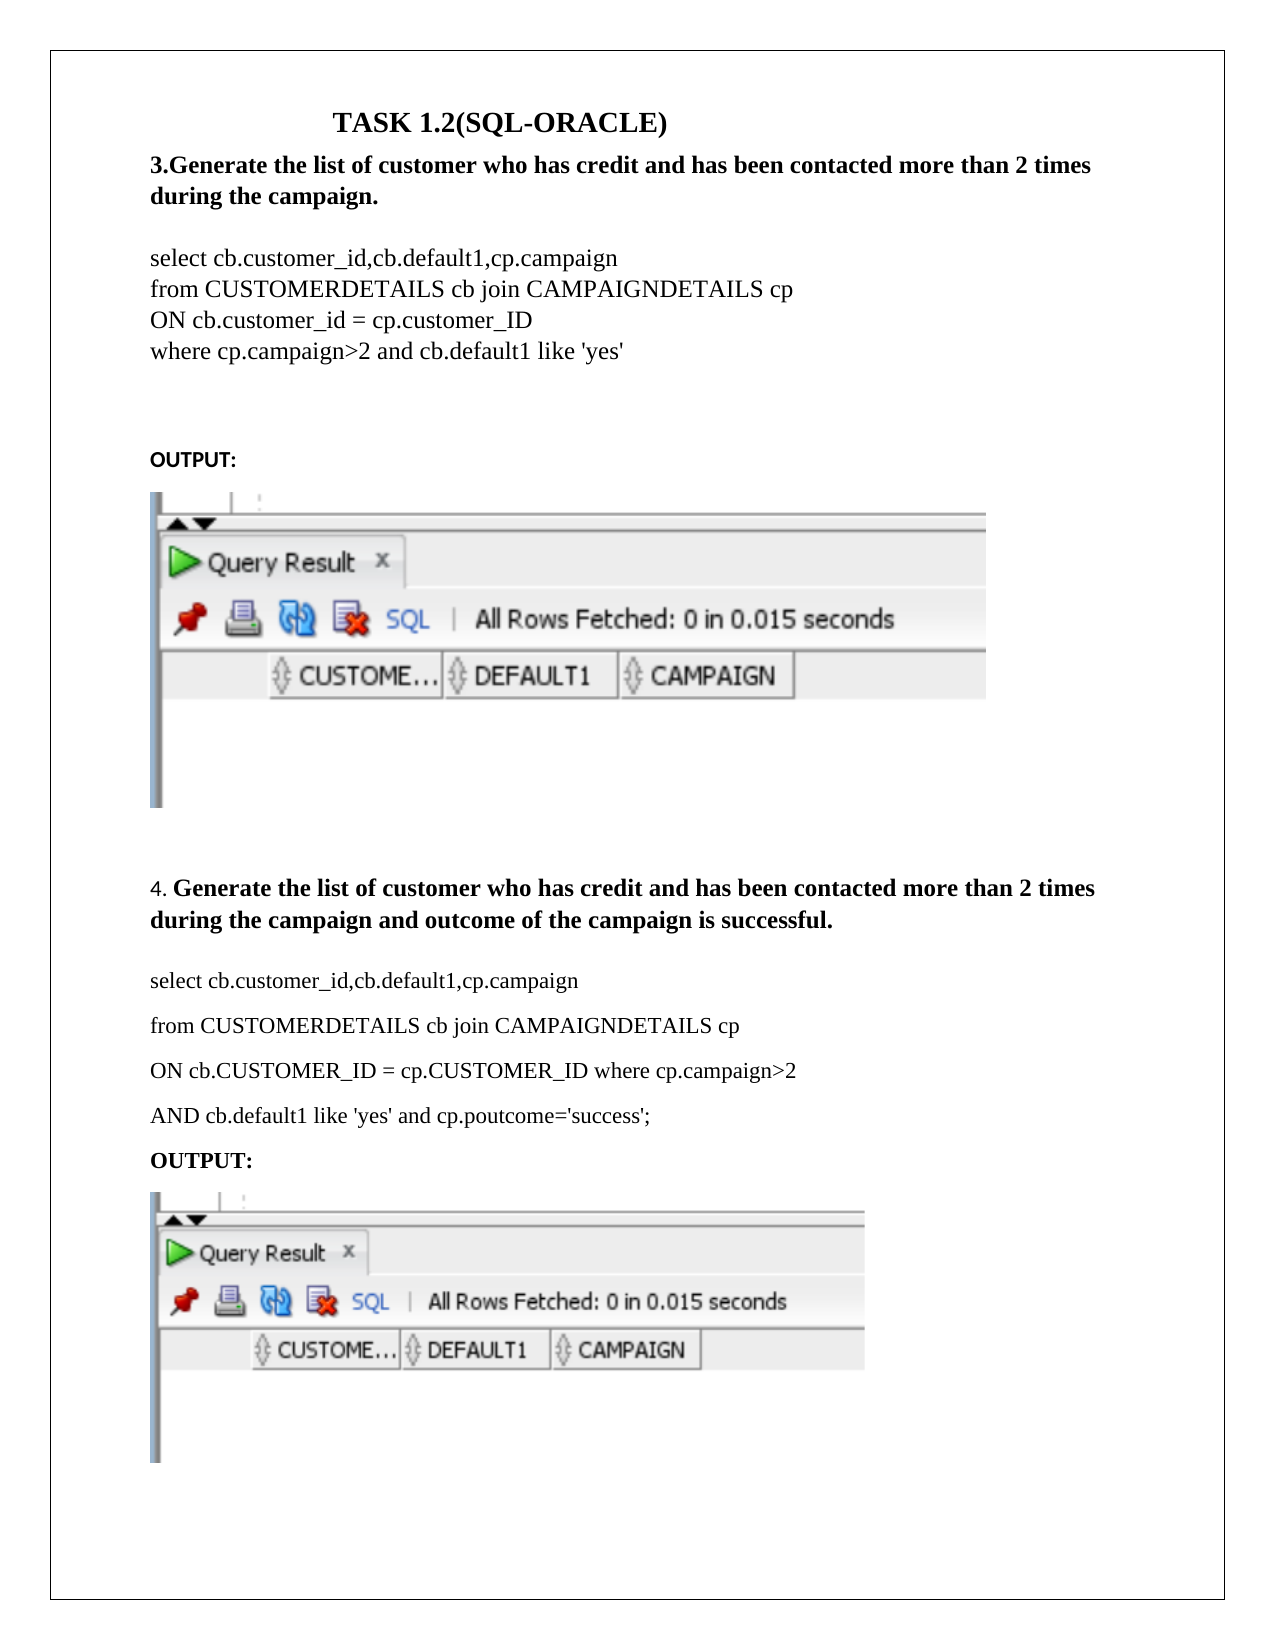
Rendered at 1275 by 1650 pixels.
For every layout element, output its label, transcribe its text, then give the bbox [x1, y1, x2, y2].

text select cb.customer_id,cb.default1,cp.campaign [150, 967, 1125, 993]
text 3.Generate the list of customer who has credit and has been contacted more than 2 times during the campaign. [150, 150, 1125, 210]
text 4. Generate the list of customer who has credit and has been contacted more than 2 times during the campaign and outcome of the campaign is successful. [150, 873, 1125, 933]
text AND cb.default1 like 'yes' and cp.poutcome='success'; [150, 1102, 1125, 1128]
text from CUSTOMERDETAILS cb join CAMPAIGNDETAILS cp [150, 274, 1125, 303]
text ON cb.CUSTOMER_ID = cp.CUSTOMER_ID where cp.campaign>2 [150, 1057, 1125, 1083]
text OUTPUT: [150, 1147, 1125, 1174]
text OUTPUT: [150, 445, 1125, 473]
text from CUSTOMERDETAILS cb join CAMPAIGNDETAILS cp [150, 1012, 1125, 1038]
picture [150, 492, 986, 808]
text ON cb.customer_id = cp.customer_ID [150, 305, 1125, 334]
text where cp.campaign>2 and cb.default1 like 'yes' [150, 336, 1125, 365]
text select cb.customer_id,cb.default1,cp.campaign [150, 243, 1125, 272]
picture [150, 1192, 865, 1463]
